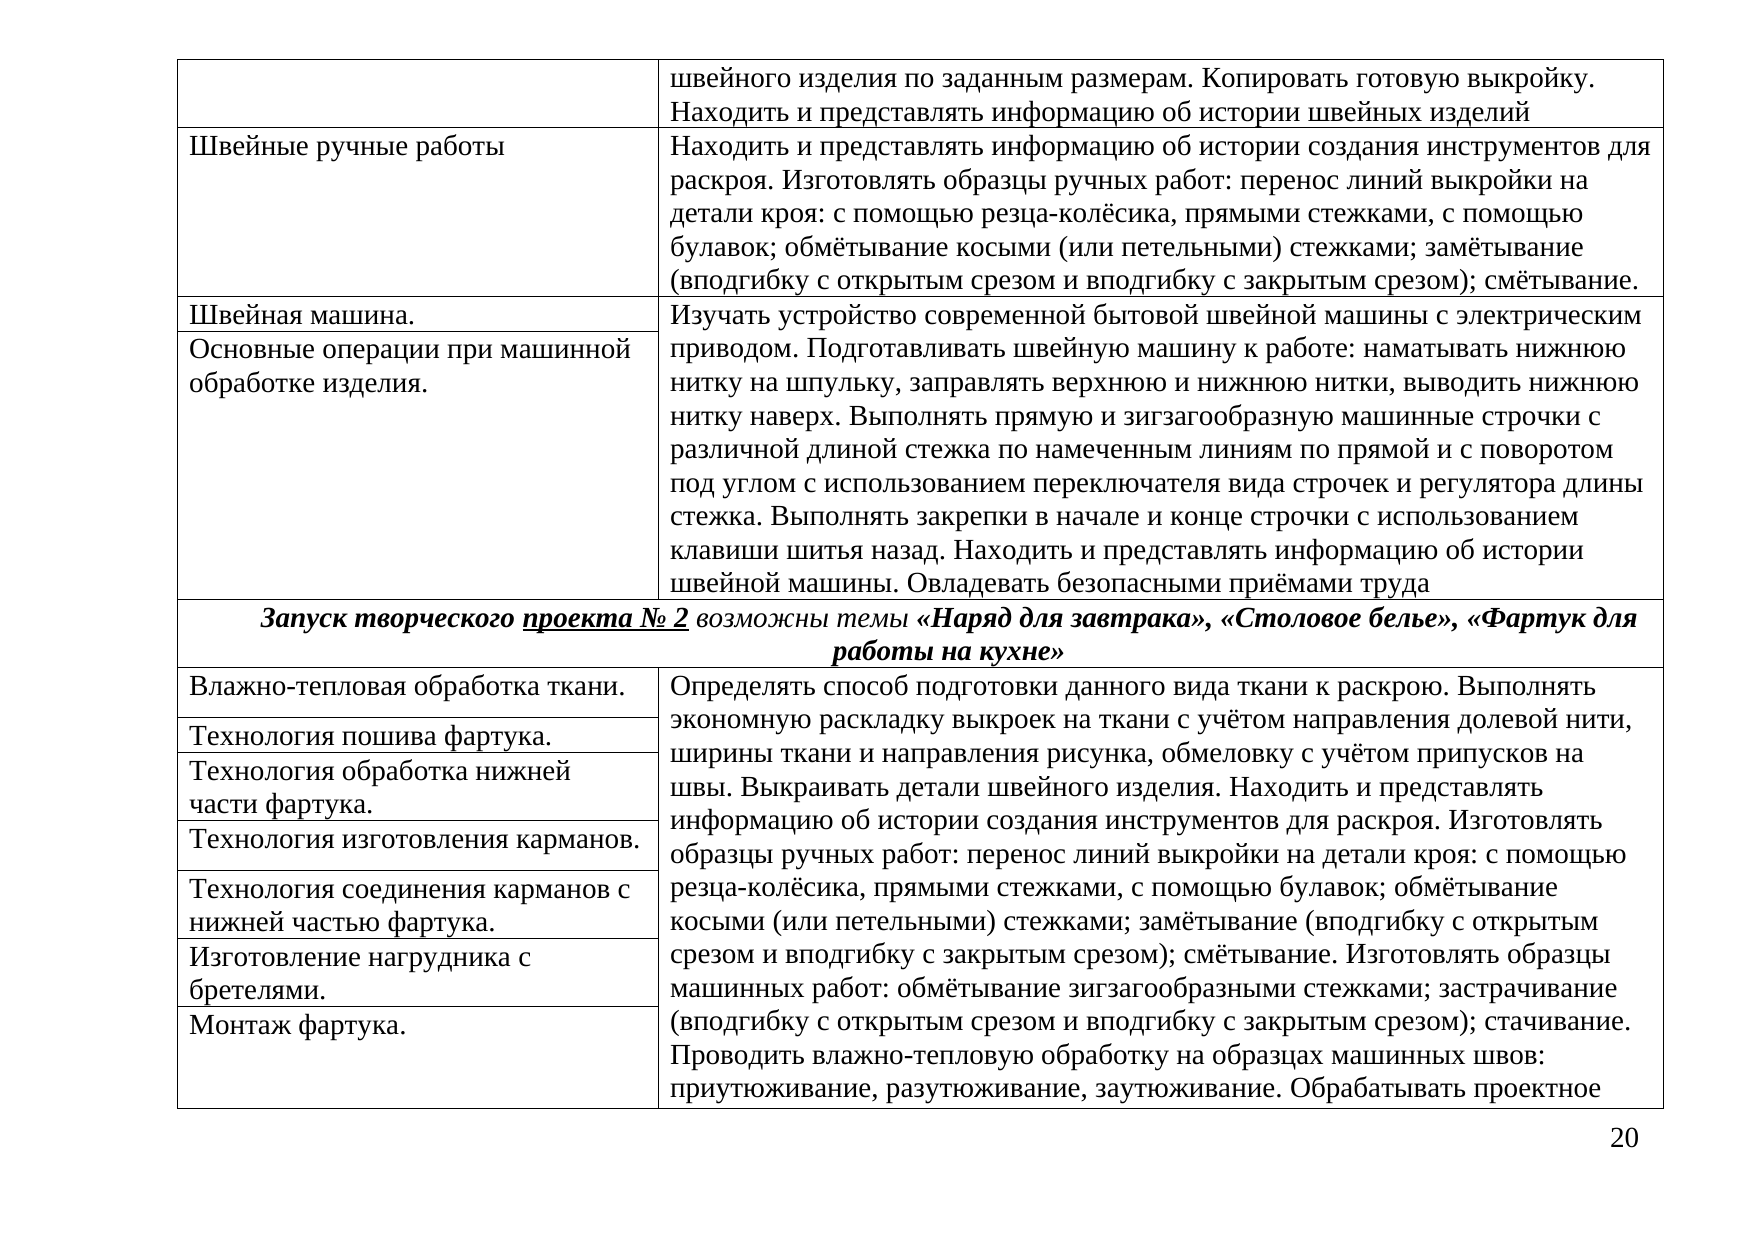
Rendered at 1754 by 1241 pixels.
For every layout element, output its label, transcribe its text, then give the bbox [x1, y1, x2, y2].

table_cell Запуск творческого проекта № 2 возможны темы «Наряд для завтрака», «Столовое белье», «Фартук для работы на кухне» [178, 600, 1663, 667]
table_cell Изучать устройство современной бытовой швейной машины с электрическим приводом. Подготавливать швейную машину к работе: наматывать нижнюю нитку на шпульку, заправлять верхнюю и нижнюю нитки, выводить нижнюю нитку наверх. Выполнять прямую и зигзагообразную машинные строчки с различной длиной стежка по намеченным линиям по прямой и с поворотом под углом с использованием переключателя вида строчек и регулятора длины стежка. Выполнять закрепки в начале и конце строчки с использованием клавиши шитья назад. Находить и представлять информацию об истории швейной машины. Овладевать безопасными приёмами труда [659, 297, 1663, 599]
table_cell Находить и представлять информацию об истории создания инструментов для раскроя. Изготовлять образцы ручных работ: перенос линий выкройки на детали кроя: с помощью резца-колёсика, прямыми стежками, с помощью булавок; обмётывание косыми (или петельными) стежками; замётывание (вподгибку с открытым срезом и вподгибку с закрытым срезом); смётывание. [659, 128, 1663, 296]
table_cell Технология изготовления карманов. [178, 821, 658, 870]
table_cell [178, 60, 658, 127]
table_cell Монтаж фартука. [178, 1007, 658, 1108]
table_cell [659, 60, 1663, 127]
table_cell Швейная машина. [178, 297, 658, 331]
table_cell Швейные ручные работы [178, 128, 658, 296]
table_cell Технология пошива фартука. [178, 718, 658, 752]
table_cell Влажно-тепловая обработка ткани. [178, 668, 658, 717]
table_cell Основные операции при машинной обработке изделия. [178, 332, 658, 599]
table_cell Изготовление нагрудника с бретелями. [178, 939, 658, 1006]
table_cell Определять способ подготовки данного вида ткани к раскрою. Выполнять экономную раскладку выкроек на ткани с учётом направления долевой нити, ширины ткани и направления рисунка, обмеловку с учётом припусков на швы. Выкраивать детали швейного изделия. Находить и представлять информацию об истории создания инструментов для раскроя. Изготовлять образцы ручных работ: перенос линий выкройки на детали кроя: с помощью резца-колёсика, прямыми стежками, с помощью булавок; обмётывание косыми (или петельными) стежками; замётывание (вподгибку с открытым срезом и вподгибку с закрытым срезом); смётывание. Изготовлять образцы машинных работ: обмётывание зигзагообразными стежками; застрачивание (вподгибку с открытым срезом и вподгибку с закрытым срезом); стачивание. Проводить влажно-тепловую обработку на образцах машинных швов: приутюживание, разутюживание, заутюживание. Обрабатывать проектное изделие по индивидуальному плану. Осуществлять самоконтроль и оценку качества готового изделия, анализировать ошибки. Находить и представлять информацию об истории швейных изделий, одежды. Овладевать безопасными приёмами труда. Знакомиться с профессиями закройщик и портной. Определять цель и задачи проектной деятельности. Изучать этапы выполнения проекта. Выполнять проект по разделу. Оформлять портфолио и пояснительную записку к творческому проекту. Подготавливать электронную презентацию проекта. Составлять доклад для защиты творческого проекта. Защищать творческий проект [659, 668, 1663, 1108]
table_cell Технология соединения карманов с нижней частью фартука. [178, 871, 658, 938]
table_cell Технология обработка нижней части фартука. [178, 753, 658, 820]
